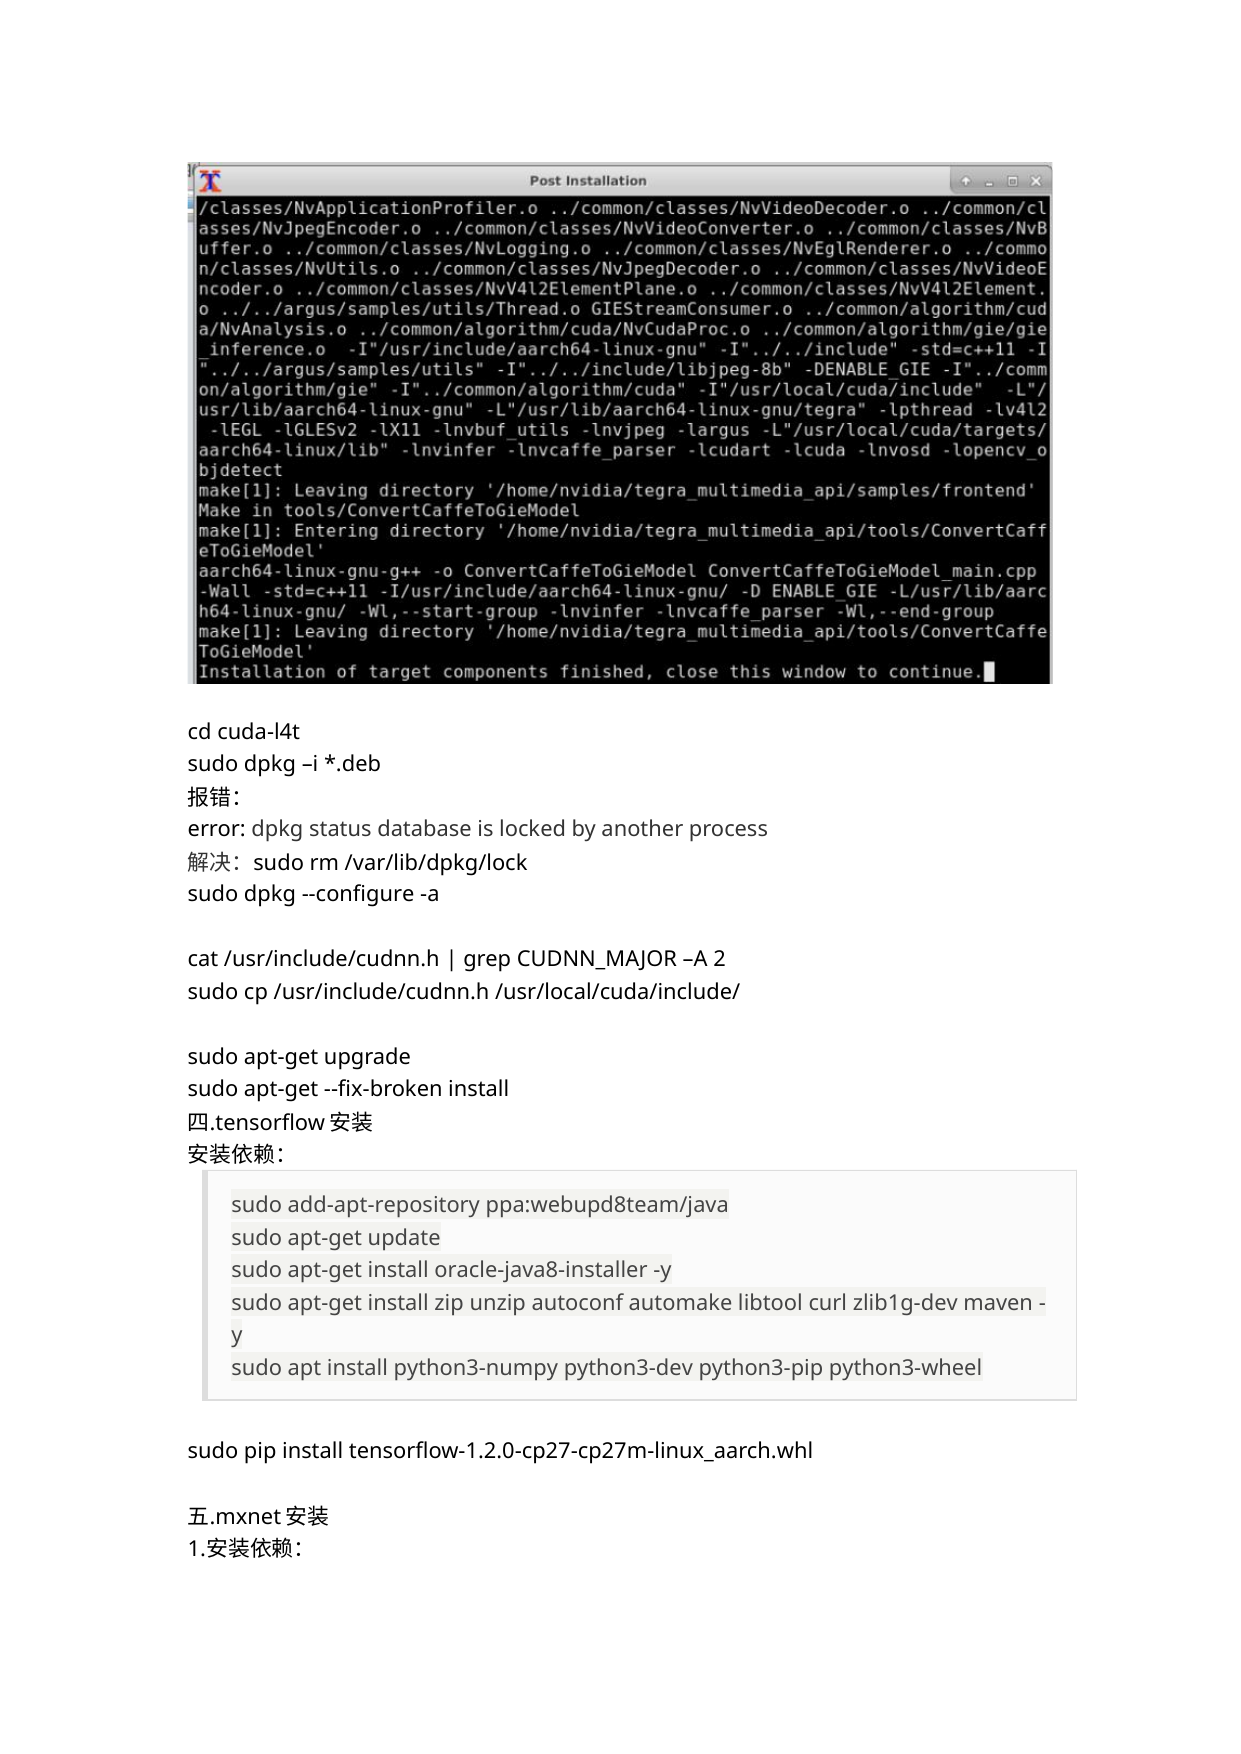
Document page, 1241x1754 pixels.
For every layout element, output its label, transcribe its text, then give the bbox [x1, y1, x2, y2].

text 安装依赖： [187, 1137, 1053, 1169]
text 解决：sudo rm /var/lib/dpkg/lock [187, 844, 1053, 877]
text sudo dpkg –i *.deb [187, 747, 1053, 779]
text sudo add-apt-repository ppa:webupd8team/java [208, 1171, 1076, 1202]
text 1.安装依赖： [187, 1531, 1053, 1563]
text cat /usr/include/cudnn.h | grep CUDNN_MAJOR –A 2 [187, 942, 1053, 974]
text sudo apt-get upgrade [187, 1039, 1053, 1072]
text sudo apt-get --fix-broken install [187, 1072, 1053, 1104]
text sudo apt install python3-numpy python3-dev python3-pip python3-wheel [208, 1332, 1076, 1399]
text sudo pip install tensorflow-1.2.0-cp27-cp27m-linux_aarch.whl [187, 1433, 1053, 1466]
text sudo apt-get install zip unzip autoconf automake libtool curl zlib1g-dev maven -y [208, 1267, 1076, 1332]
text 报错： [187, 779, 1053, 812]
text cd cuda-l4t [187, 714, 1053, 747]
text sudo apt-get install oracle-java8-installer -y [208, 1234, 1076, 1267]
text sudo dpkg --configure -a [187, 877, 1053, 909]
text sudo apt-get update [208, 1202, 1076, 1234]
text 四.tensorflow安装 [187, 1104, 1053, 1137]
text 五.mxnet安装 [187, 1498, 1053, 1531]
text error: dpkg status database is locked by another process [187, 812, 1053, 844]
picture [187, 162, 1053, 684]
text sudo cp /usr/include/cudnn.h /usr/local/cuda/include/ [187, 974, 1053, 1007]
